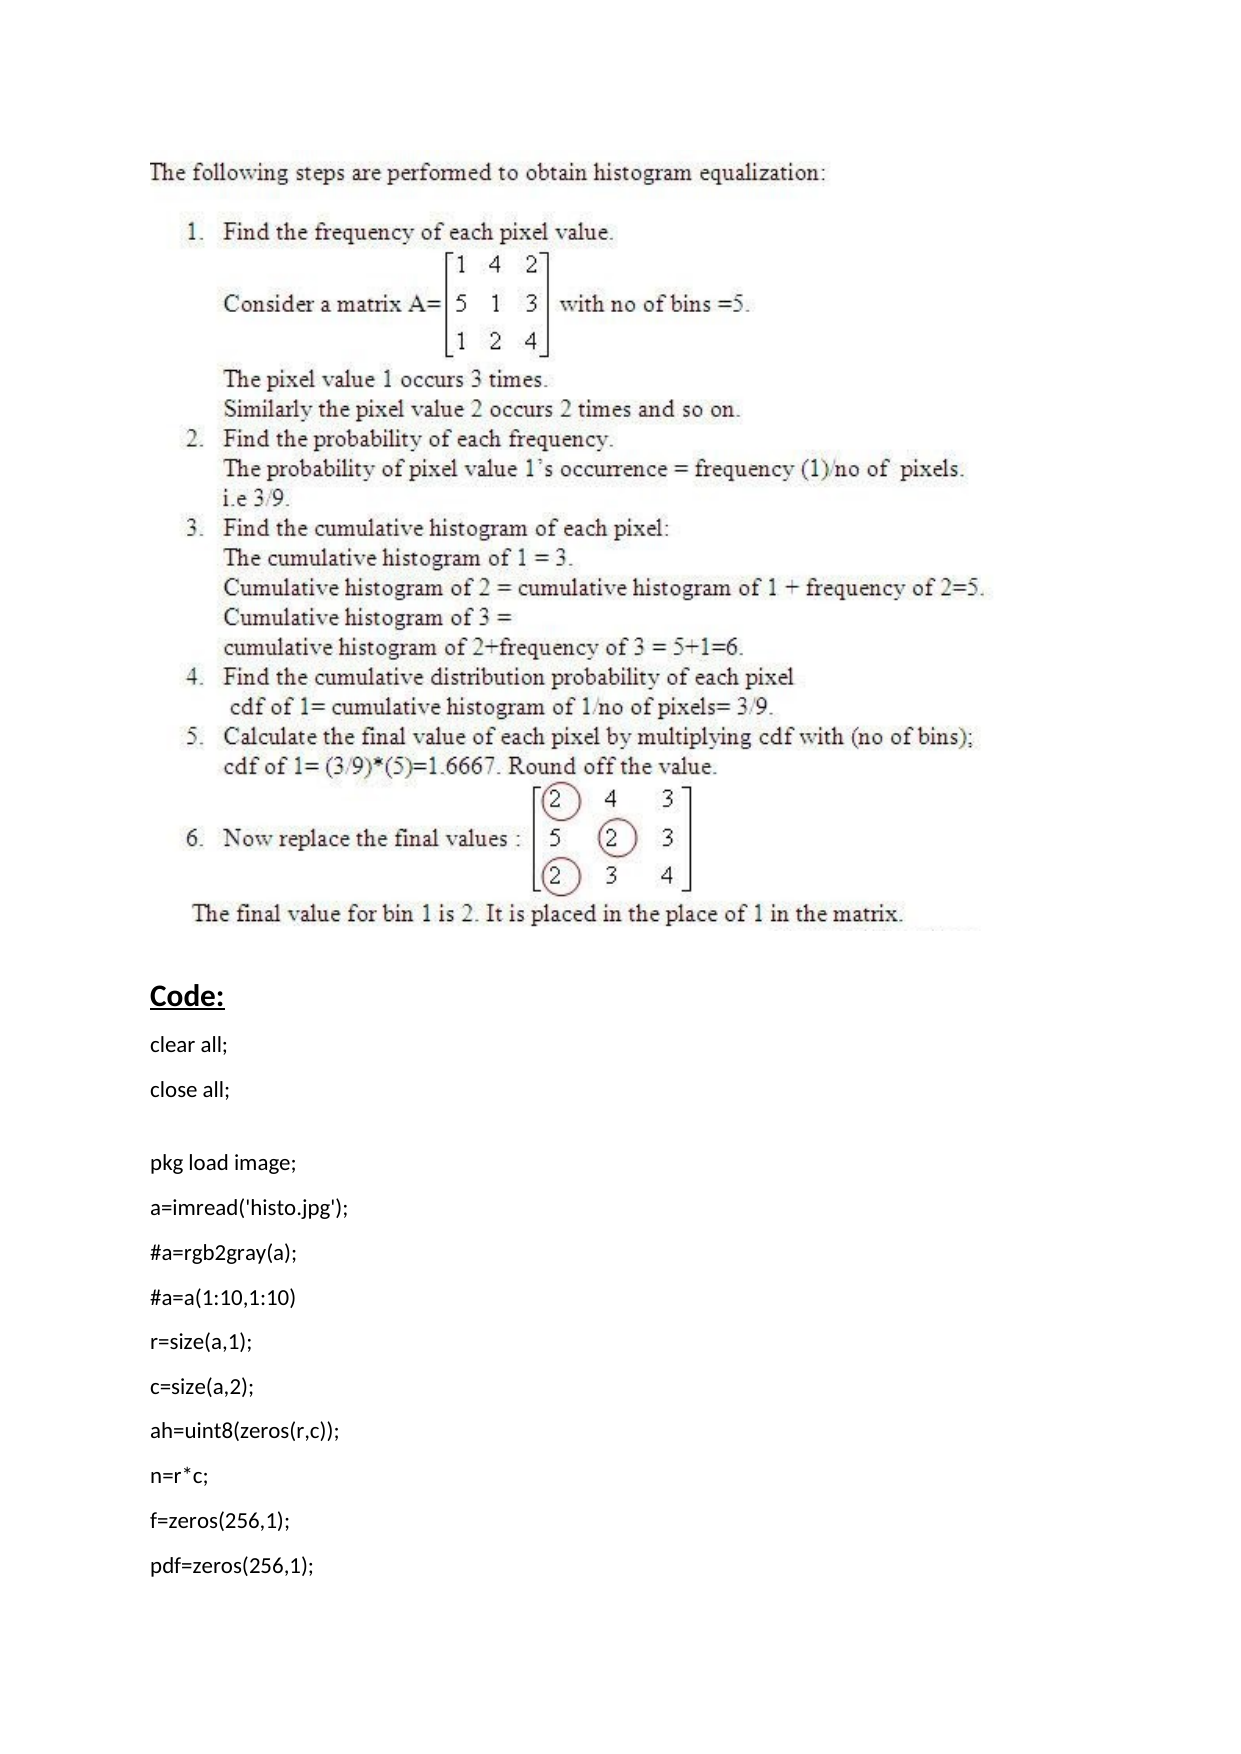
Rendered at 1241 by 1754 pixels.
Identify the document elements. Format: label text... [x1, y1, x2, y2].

text n=r*c; [150, 1461, 1090, 1489]
text #a=rgb2gray(a); [150, 1238, 1090, 1266]
text a=imread('histo.jpg'); [150, 1193, 1090, 1221]
text #a=a(1:10,1:10) [150, 1283, 1090, 1311]
text close all; [150, 1075, 1090, 1103]
picture [150, 150, 995, 931]
text ah=uint8(zeros(r,c)); [150, 1417, 1090, 1445]
text c=size(a,2); [150, 1372, 1090, 1400]
text f=zeros(256,1); [150, 1506, 1090, 1534]
text clear all; [150, 1030, 1090, 1058]
text pdf=zeros(256,1); [150, 1551, 1090, 1579]
text Code: [150, 976, 1090, 1014]
text pkg load image; [150, 1148, 1090, 1177]
text r=size(a,1); [150, 1327, 1090, 1355]
